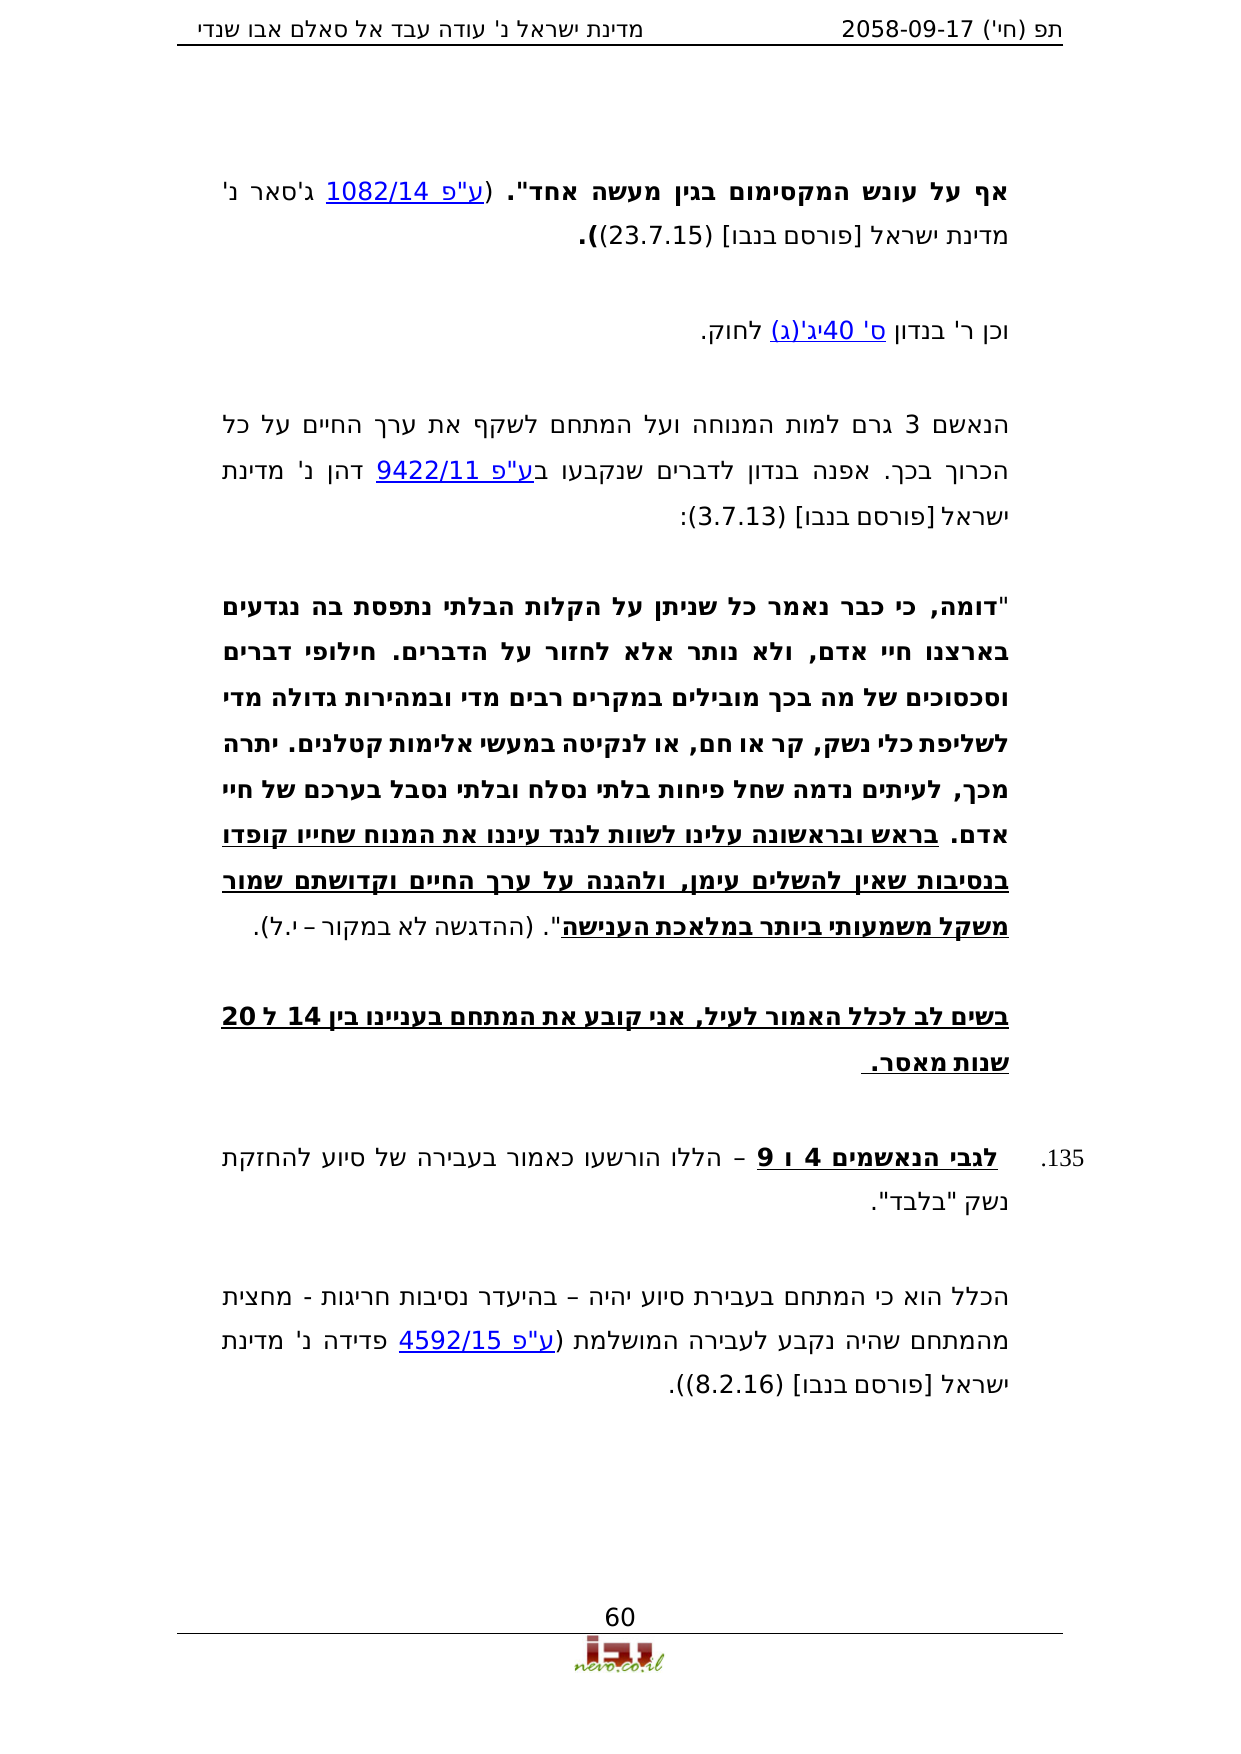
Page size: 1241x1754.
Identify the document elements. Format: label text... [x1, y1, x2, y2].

list "דומה, כי כבר נאמר כל שניתן על הקלות הבלתי נתפסת בה נגדעים בארצנו חיי אדם, ולא נותר אלא לחזור על הדברים. חילופי דברים וסכסוכים של מה בכך מובילים במקרים רבים מדי ובמהירות גדולה מדי לשליפת כלי נשק, קר או חם, או לנקיטה במעשי אלימות קטלנים. יתרה מכך, לעיתים נדמה שחל פיחות בלתי נסלח ובלתי נסבל בערכם של חיי אדם. בראש ובראשונה עלינו לשוות לנגד עיננו את המנוח שחייו קופדו בנסיבות שאין להשלים עימן, ולהגנה על ערך החיים וקדושתם שמור משקל משמעותי ביותר במלאכת הענישה". (ההדגשה לא במקור – י.ל). [222, 592, 1009, 891]
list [222, 177, 1009, 250]
list הכלל הוא כי המתחם בעבירת סיוע יהיה – בהיעדר נסיבות חריגות - מחצית מהמתחם שהיה נקבע לעבירה המושלמת (ע"פ 4592/15 פדידה נ' מדינת ישראל [פורסם בנבו] (8.2.16)). [222, 1282, 1009, 1399]
list וכן ר' בנדון ס' 40יג'(ג) לחוק. [222, 316, 1009, 345]
list לגבי הנאשמים 4 ו 9 – הללו הורשעו כאמור בעבירה של סיוע להחזקת נשק "בלבד". [222, 1143, 1084, 1217]
list בשים לב לכלל האמור לעיל, אני קובע את המתחם בעניינו בין 14 ל 20 שנות מאסר. [222, 1002, 1009, 1027]
list הנאשם 3 גרם למות המנוחה ועל המתחם לשקף את ערך החיים על כל הכרוך בכך. אפנה בנדון לדברים שנקבעו בע"פ 9422/11 דהן נ' מדינת ישראל [פורסם בנבו] (3.7.13): [222, 411, 1009, 531]
list "דומה, כי כבר נאמר כל שניתן על הקלות הבלתי נתפסת בה נגדעים בארצנו חיי אדם, ולא נותר אלא לחזור על הדברים. חילופי דברים וסכסוכים של מה בכך מובילים במקרים רבים מדי ובמהירות גדולה מדי לשליפת כלי נשק, קר או חם, או לנקיטה במעשי אלימות קטלנים. יתרה מכך, לעיתים נדמה שחל פיחות בלתי נסלח ובלתי נסבל בערכם של חיי אדם. בראש ובראשונה עלינו לשוות לנגד עיננו את המנוח שחייו קופדו בנסיבות שאין להשלים עימן, ולהגנה על ערך החיים וקדושתם שמור משקל משמעותי ביותר במלאכת הענישה". (ההדגשה לא במקור – י.ל). [222, 893, 1009, 941]
list בשים לב לכלל האמור לעיל, אני קובע את המתחם בעניינו בין 14 ל 20 שנות מאסר. [222, 1029, 1009, 1077]
picture [574, 1635, 666, 1673]
